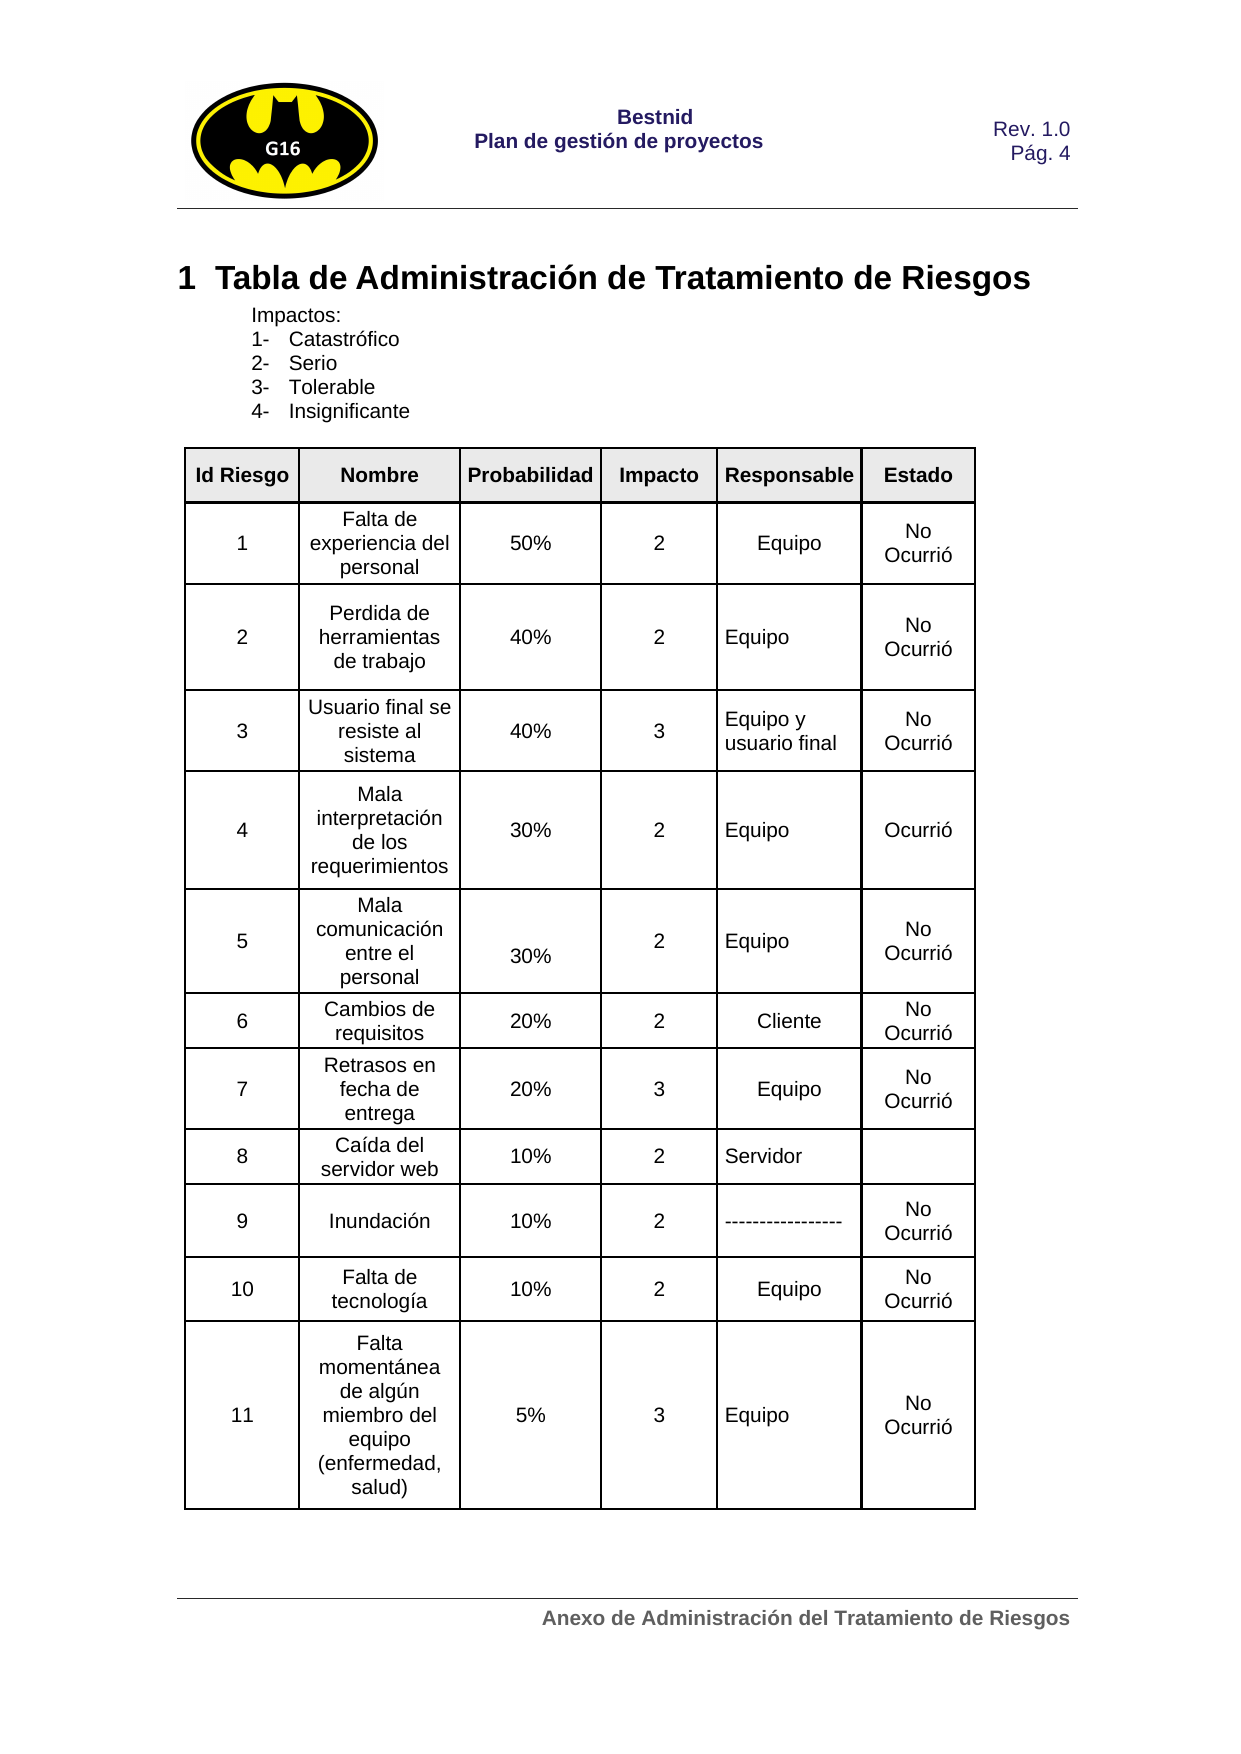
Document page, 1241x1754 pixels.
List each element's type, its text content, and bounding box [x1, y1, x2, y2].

table_cell No Ocurrió [863, 585, 974, 689]
table_cell Equipo y usuario final [718, 691, 860, 770]
table_header Responsable [718, 449, 860, 501]
table_cell [863, 1130, 974, 1183]
table_cell Equipo [718, 1258, 860, 1320]
table_cell 5 [186, 890, 298, 992]
table_cell 2 [602, 1130, 716, 1183]
table_cell 10% [461, 1185, 600, 1256]
table_header Estado [863, 449, 974, 501]
table_cell Equipo [718, 772, 860, 887]
table_cell ----------------- [718, 1185, 860, 1256]
table_cell [461, 890, 600, 919]
text Impactos: [251, 303, 1063, 327]
table_cell 3 [602, 1322, 716, 1508]
table_cell 2 [602, 994, 716, 1047]
table_cell Inundación [300, 1185, 459, 1256]
table_cell 3 [602, 1049, 716, 1128]
table_cell 11 [186, 1322, 298, 1508]
table_cell Equipo [718, 1049, 860, 1128]
table_cell No Ocurrió [863, 1258, 974, 1320]
table_cell Equipo [718, 1322, 860, 1508]
table_cell Falta de experiencia del personal [300, 504, 459, 583]
table_header Probabilidad [461, 449, 600, 501]
table_cell 20% [461, 1049, 600, 1128]
table_cell Caída del servidor web [300, 1130, 459, 1183]
table_cell No Ocurrió [863, 994, 974, 1047]
table_cell 10% [461, 1258, 600, 1320]
table_cell 30% [461, 772, 600, 887]
table_cell 40% [461, 585, 600, 689]
table_cell 8 [186, 1130, 298, 1183]
table_cell 4 [186, 772, 298, 887]
table_header Nombre [300, 449, 459, 501]
table_cell Equipo [718, 890, 860, 992]
table_cell Equipo [718, 504, 860, 583]
table_cell 2 [602, 890, 716, 992]
table_cell 2 [602, 1258, 716, 1320]
table_cell 3 [602, 691, 716, 770]
table_cell 9 [186, 1185, 298, 1256]
table_cell 1 [186, 504, 298, 583]
table_cell 7 [186, 1049, 298, 1128]
table_cell Mala comunicación entre el personal [300, 890, 459, 992]
table_cell No Ocurrió [863, 1322, 974, 1508]
table_cell Falta de tecnología [300, 1258, 459, 1320]
table_cell 2 [602, 1185, 716, 1256]
list Catastrófico [251, 327, 1063, 351]
table_cell Retrasos en fecha de entrega [300, 1049, 459, 1128]
table_cell 5% [461, 1322, 600, 1508]
table_cell No Ocurrió [863, 1185, 974, 1256]
table_header Impacto [602, 449, 716, 501]
table_cell 10% [461, 1130, 600, 1183]
list Insignificante [251, 399, 1063, 423]
table_cell Cliente [718, 994, 860, 1047]
table_cell Cambios de requisitos [300, 994, 459, 1047]
table_cell No Ocurrió [863, 890, 974, 992]
table_cell 6 [186, 994, 298, 1047]
table_cell 30% [461, 919, 600, 992]
table_cell No Ocurrió [863, 691, 974, 770]
picture [184, 81, 385, 202]
table_cell No Ocurrió [863, 504, 974, 583]
list Serio [251, 351, 1063, 375]
table_cell Mala interpretación de los requerimientos [300, 772, 459, 887]
table_cell Equipo [718, 585, 860, 689]
table_cell 3 [186, 691, 298, 770]
table_cell 2 [602, 772, 716, 887]
list Tolerable [251, 375, 1063, 399]
table_cell 40% [461, 691, 600, 770]
table_cell Falta momentánea de algún miembro del equipo (enfermedad, salud) [300, 1322, 459, 1508]
table_cell 50% [461, 504, 600, 583]
table_header Id Riesgo [186, 449, 298, 501]
table_cell 2 [602, 504, 716, 583]
subtitle Tabla de Administración de Tratamiento de Riesgos [177, 258, 1063, 297]
table_cell Usuario final se resiste al sistema [300, 691, 459, 770]
table_cell 10 [186, 1258, 298, 1320]
table_cell 2 [602, 585, 716, 689]
table_cell 2 [186, 585, 298, 689]
table_cell No Ocurrió [863, 1049, 974, 1128]
table_cell 20% [461, 994, 600, 1047]
table_cell Ocurrió [863, 772, 974, 887]
table_cell Perdida de herramientas de trabajo [300, 585, 459, 689]
table_cell Servidor [718, 1130, 860, 1183]
